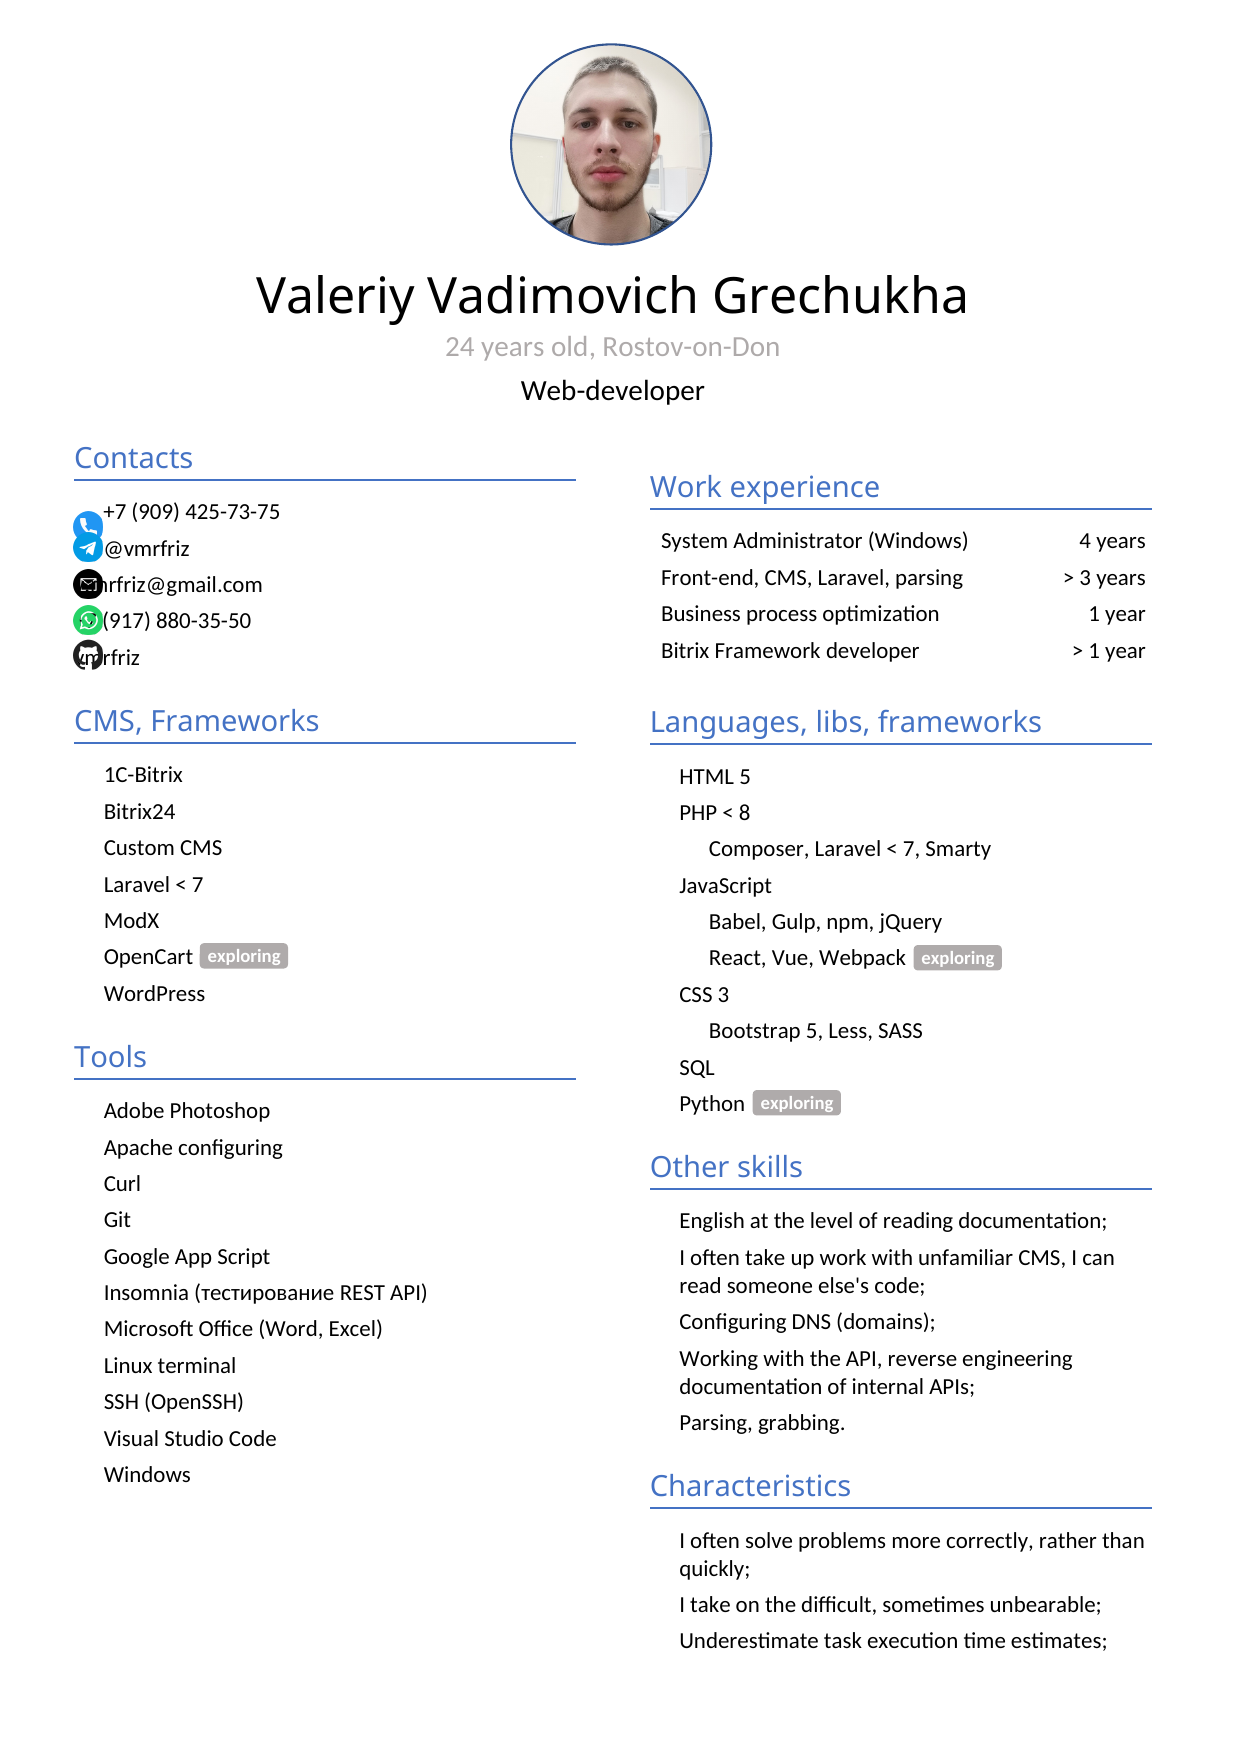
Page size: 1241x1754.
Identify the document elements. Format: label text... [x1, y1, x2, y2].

text Web-developer [74, 372, 1152, 408]
text Apache configuring [103, 1133, 576, 1161]
text Underestimate task execution time estimates; [679, 1627, 1152, 1654]
text English at the level of reading documentation; [679, 1207, 1152, 1235]
text Microsoft Office (Word, Excel) [103, 1314, 576, 1343]
text SSH (OpenSSH) [103, 1387, 576, 1415]
picture [87, 543, 95, 554]
text @vmrfriz [103, 534, 576, 562]
text Laravel < 7 [103, 870, 576, 898]
text I take on the difficult, sometimes unbearable; [679, 1590, 1152, 1618]
text Curl [103, 1169, 576, 1197]
subtitle Languages, libs, frameworks [649, 701, 1152, 745]
picture [73, 511, 103, 541]
subtitle Valeriy Vadimovich Grechukha [74, 260, 1152, 328]
text PHP < 8 [679, 798, 1152, 826]
subtitle Characteristics [649, 1465, 1152, 1509]
text Google App Script [103, 1242, 576, 1270]
text Bitrix24 [103, 797, 576, 825]
text WordPress [103, 979, 576, 1007]
table_cell Bitrix Framework developer [650, 636, 1048, 672]
text Insomnia (тестирование REST API) [103, 1278, 576, 1306]
text React, Vue, Webpack [709, 943, 1152, 972]
text OpenCart [103, 942, 576, 970]
table_header System Administrator (Windows) [650, 527, 1048, 563]
text Git [103, 1206, 576, 1233]
table_cell 1 year [1048, 599, 1157, 636]
picture [73, 639, 103, 670]
subtitle Other skills [649, 1146, 1152, 1190]
text SQL [679, 1053, 1152, 1081]
text Working with the API, reverse engineering documentation of internal APIs; [679, 1344, 1152, 1400]
text Python [679, 1089, 1152, 1117]
text I often solve problems more correctly, rather than quickly; [679, 1526, 1152, 1582]
text Visual Studio Code [103, 1424, 576, 1452]
text 24 years old, Rostov-on-Don [74, 328, 1152, 364]
text Babel, Gulp, npm, jQuery [709, 907, 1152, 935]
picture [73, 554, 80, 562]
table_cell > 3 years [1048, 563, 1157, 599]
table_header 4 years [1048, 527, 1157, 563]
text I often take up work with unfamiliar CMS, I can read someone else's code; [679, 1243, 1152, 1299]
text 1C-Bitrix [103, 761, 576, 789]
text Adobe Photoshop [103, 1096, 576, 1124]
subtitle Work experience [649, 466, 1152, 510]
text +7 (909) 425-73-75 [74, 497, 576, 526]
table_cell > 1 year [1048, 636, 1157, 672]
picture [513, 46, 710, 243]
table_cell Front-end, CMS, Laravel, parsing [650, 563, 1048, 599]
text Parsing, grabbing. [679, 1408, 1152, 1436]
text CSS 3 [679, 980, 1152, 1008]
text v.mrfriz@gmail.com [103, 570, 576, 598]
text Custom CMS [103, 833, 576, 861]
text Linux terminal [103, 1351, 576, 1379]
subtitle Tools [74, 1036, 576, 1078]
text vmrfriz [74, 643, 576, 671]
picture [73, 569, 103, 599]
table_cell Business process optimization [650, 599, 1048, 636]
text HTML 5 [679, 762, 1152, 790]
text +7 (917) 880-35-50 [103, 607, 576, 634]
text Windows [103, 1460, 576, 1488]
text JavaScript [679, 871, 1152, 899]
text Configuring DNS (domains); [679, 1307, 1152, 1335]
text Composer, Laravel < 7, Smarty [709, 834, 1152, 862]
subtitle CMS, Frameworks [74, 700, 576, 742]
picture [73, 605, 103, 635]
subtitle Contacts [74, 437, 576, 479]
text ModX [103, 906, 576, 934]
text Bootstrap 5, Less, SASS [709, 1016, 1152, 1044]
